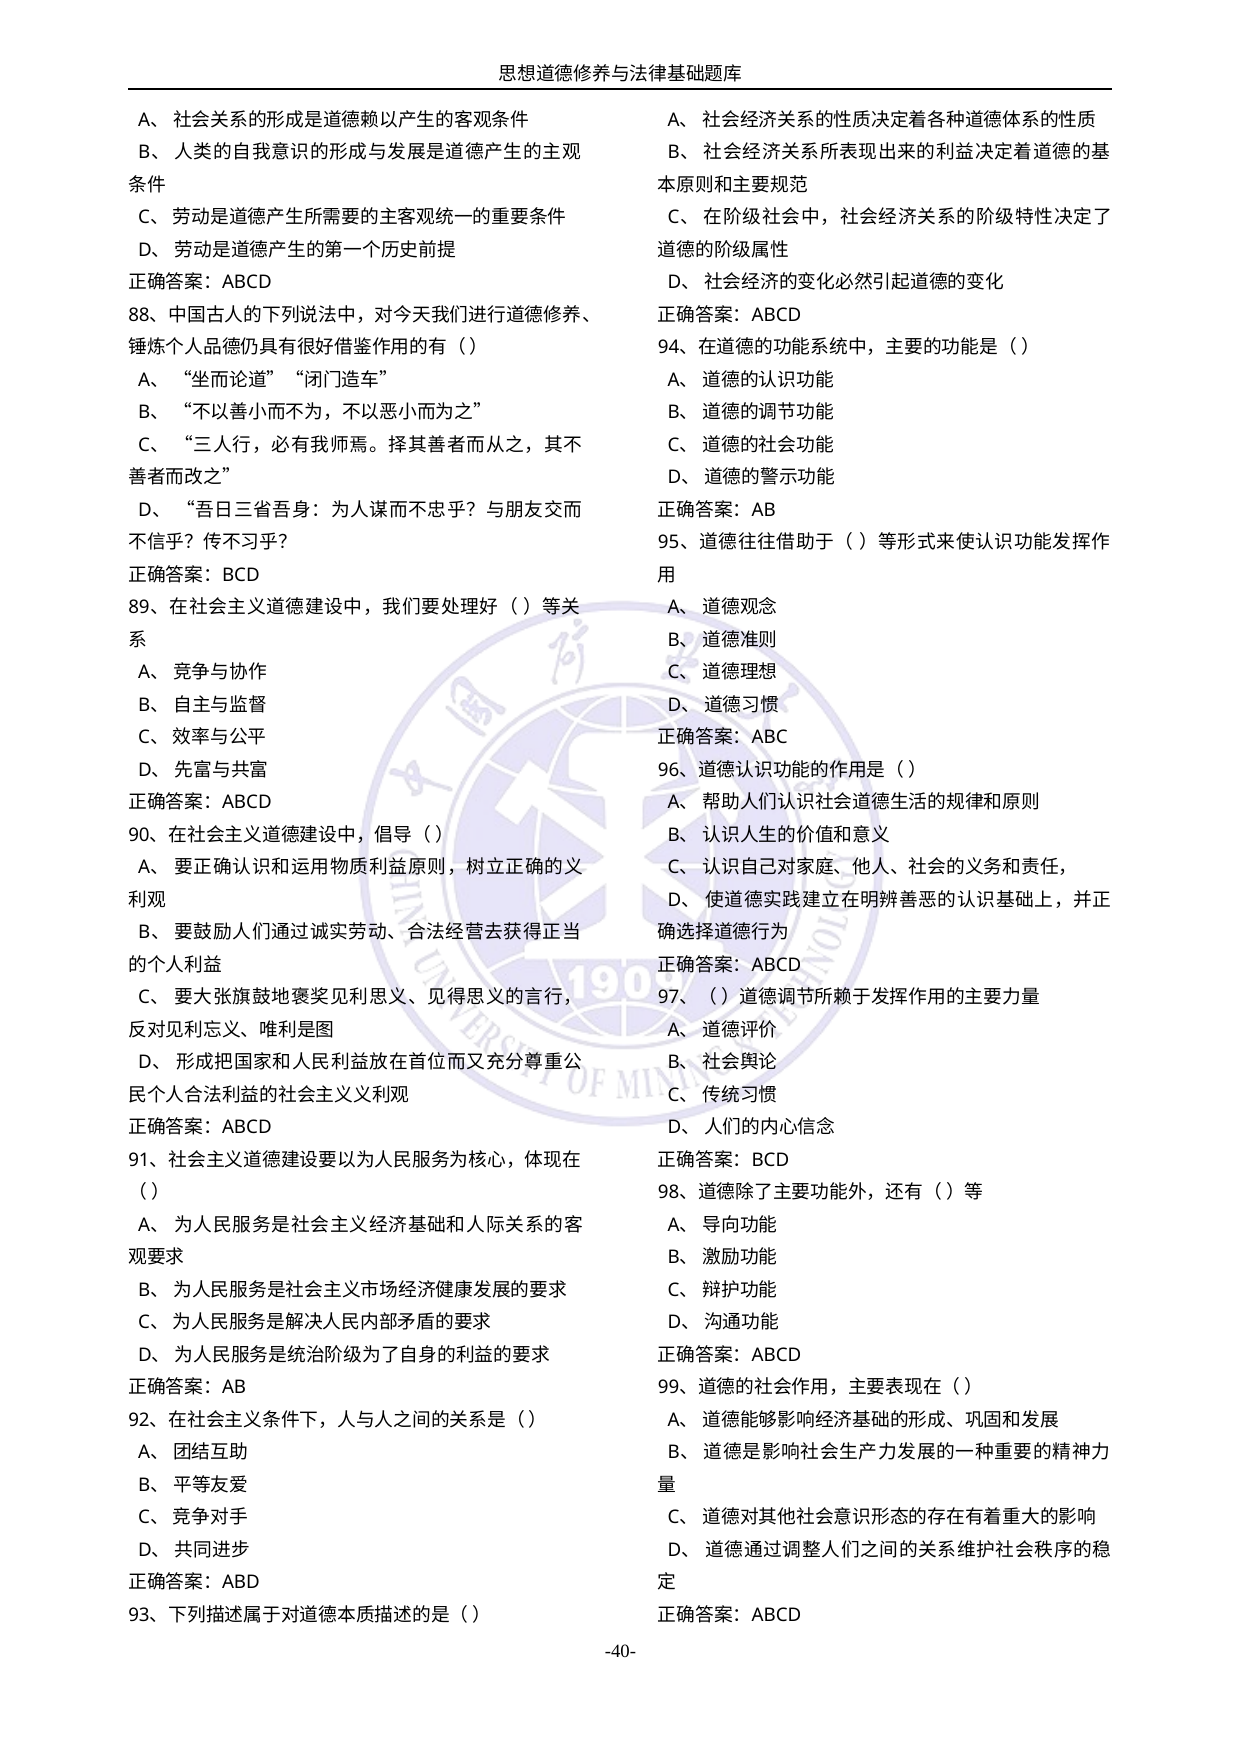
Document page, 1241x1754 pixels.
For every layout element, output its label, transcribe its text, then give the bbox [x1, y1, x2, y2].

text 正确答案：ABCD 94、在道德的功能系统中，主要的功能是（ ） [658, 297, 1112, 362]
text A、 团结互助 B、 平等友爱 C、 竞争对手 D、 共同进步 [128, 1434, 583, 1564]
text 正确答案：ABD 93、下列描述属于对道德本质描述的是（ ） [128, 1564, 583, 1629]
text 正确答案：BCD 89、在社会主义道德建设中，我们要处理好（ ）等关系 [128, 557, 583, 654]
text A、 帮助人们认识社会道德生活的规律和原则 B、 认识人生的价值和意义 C、 认识自己对家庭、他人、社会的义务和责任， D、 使道德实践建立在明辨善恶的认识基础上，并正确选择道德行为 [658, 784, 1112, 947]
text A、 社会关系的形成是道德赖以产生的客观条件 B、 人类的自我意识的形成与发展是道德产生的主观条件 C、 劳动是道德产生所需要的主客观统一的重要条件 D、 劳动是道德产生的第一个历史前提 [128, 102, 583, 264]
text 正确答案：ABCD 88、中国古人的下列说法中，对今天我们进行道德修养、锤炼个人品德仍具有很好借鉴作用的有（ ） [128, 264, 583, 362]
text 正确答案：AB 95、道德往往借助于（ ）等形式来使认识功能发挥作用 [658, 492, 1112, 589]
text A、 竞争与协作 B、 自主与监督 C、 效率与公平 D、 先富与共富 [128, 654, 583, 784]
text A、 道德能够影响经济基础的形成、巩固和发展 B、 道德是影响社会生产力发展的一种重要的精神力量 C、 道德对其他社会意识形态的存在有着重大的影响 D、 道德通过调整人们之间的关系维护社会秩序的稳定 [658, 1402, 1112, 1597]
text A、 道德评价 B、 社会舆论 C、 传统习惯 D、 人们的内心信念 [658, 1012, 1112, 1142]
text A、 道德观念 B、 道德准则 C、 道德理想 D、 道德习惯 [658, 589, 1112, 719]
text A、 导向功能 B、 激励功能 C、 辩护功能 D、 沟通功能 [658, 1207, 1112, 1337]
text A、 社会经济关系的性质决定着各种道德体系的性质 B、 社会经济关系所表现出来的利益决定着道德的基本原则和主要规范 C、 在阶级社会中，社会经济关系的阶级特性决定了道德的阶级属性 D、 社会经济的变化必然引起道德的变化 [658, 102, 1112, 297]
text 正确答案：AB 92、在社会主义条件下，人与人之间的关系是（ ） [128, 1369, 583, 1434]
text A、 要正确认识和运用物质利益原则，树立正确的义利观 B、 要鼓励人们通过诚实劳动、合法经营去获得正当的个人利益 C、 要大张旗鼓地褒奖见利思义、见得思义的言行，反对见利忘义、唯利是图 D、 形成把国家和人民利益放在首位而又充分尊重公民个人合法利益的社会主义义利观 [128, 849, 583, 1109]
text A、 “坐而论道”“闭门造车” B、 “不以善小而不为，不以恶小而为之” C、 “三人行，必有我师焉。择其善者而从之，其不善者而改之” D、 “吾日三省吾身：为人谋而不忠乎？与朋友交而不信乎？传不习乎？ [128, 362, 583, 557]
text A、 道德的认识功能 B、 道德的调节功能 C、 道德的社会功能 D、 道德的警示功能 [658, 362, 1112, 492]
text A、 为人民服务是社会主义经济基础和人际关系的客观要求 B、 为人民服务是社会主义市场经济健康发展的要求 C、 为人民服务是解决人民内部矛盾的要求 D、 为人民服务是统治阶级为了自身的利益的要求 [128, 1207, 583, 1369]
text 正确答案：BCD 98、道德除了主要功能外，还有（ ）等 [658, 1142, 1112, 1207]
text 正确答案：ABCD 97、（ ）道德调节所赖于发挥作用的主要力量 [658, 947, 1112, 1012]
text 正确答案：ABCD 100、道德的社会作用，主要表现在这些方面（ ） [658, 1597, 1112, 1629]
text 正确答案：ABCD 91、社会主义道德建设要以为人民服务为核心，体现在（ ） [128, 1109, 583, 1207]
text 正确答案：ABCD 99、道德的社会作用，主要表现在（ ） [658, 1337, 1112, 1402]
text 正确答案：ABCD 90、在社会主义道德建设中，倡导（ ） [128, 784, 583, 849]
text 正确答案：ABC 96、道德认识功能的作用是（ ） [658, 719, 1112, 784]
